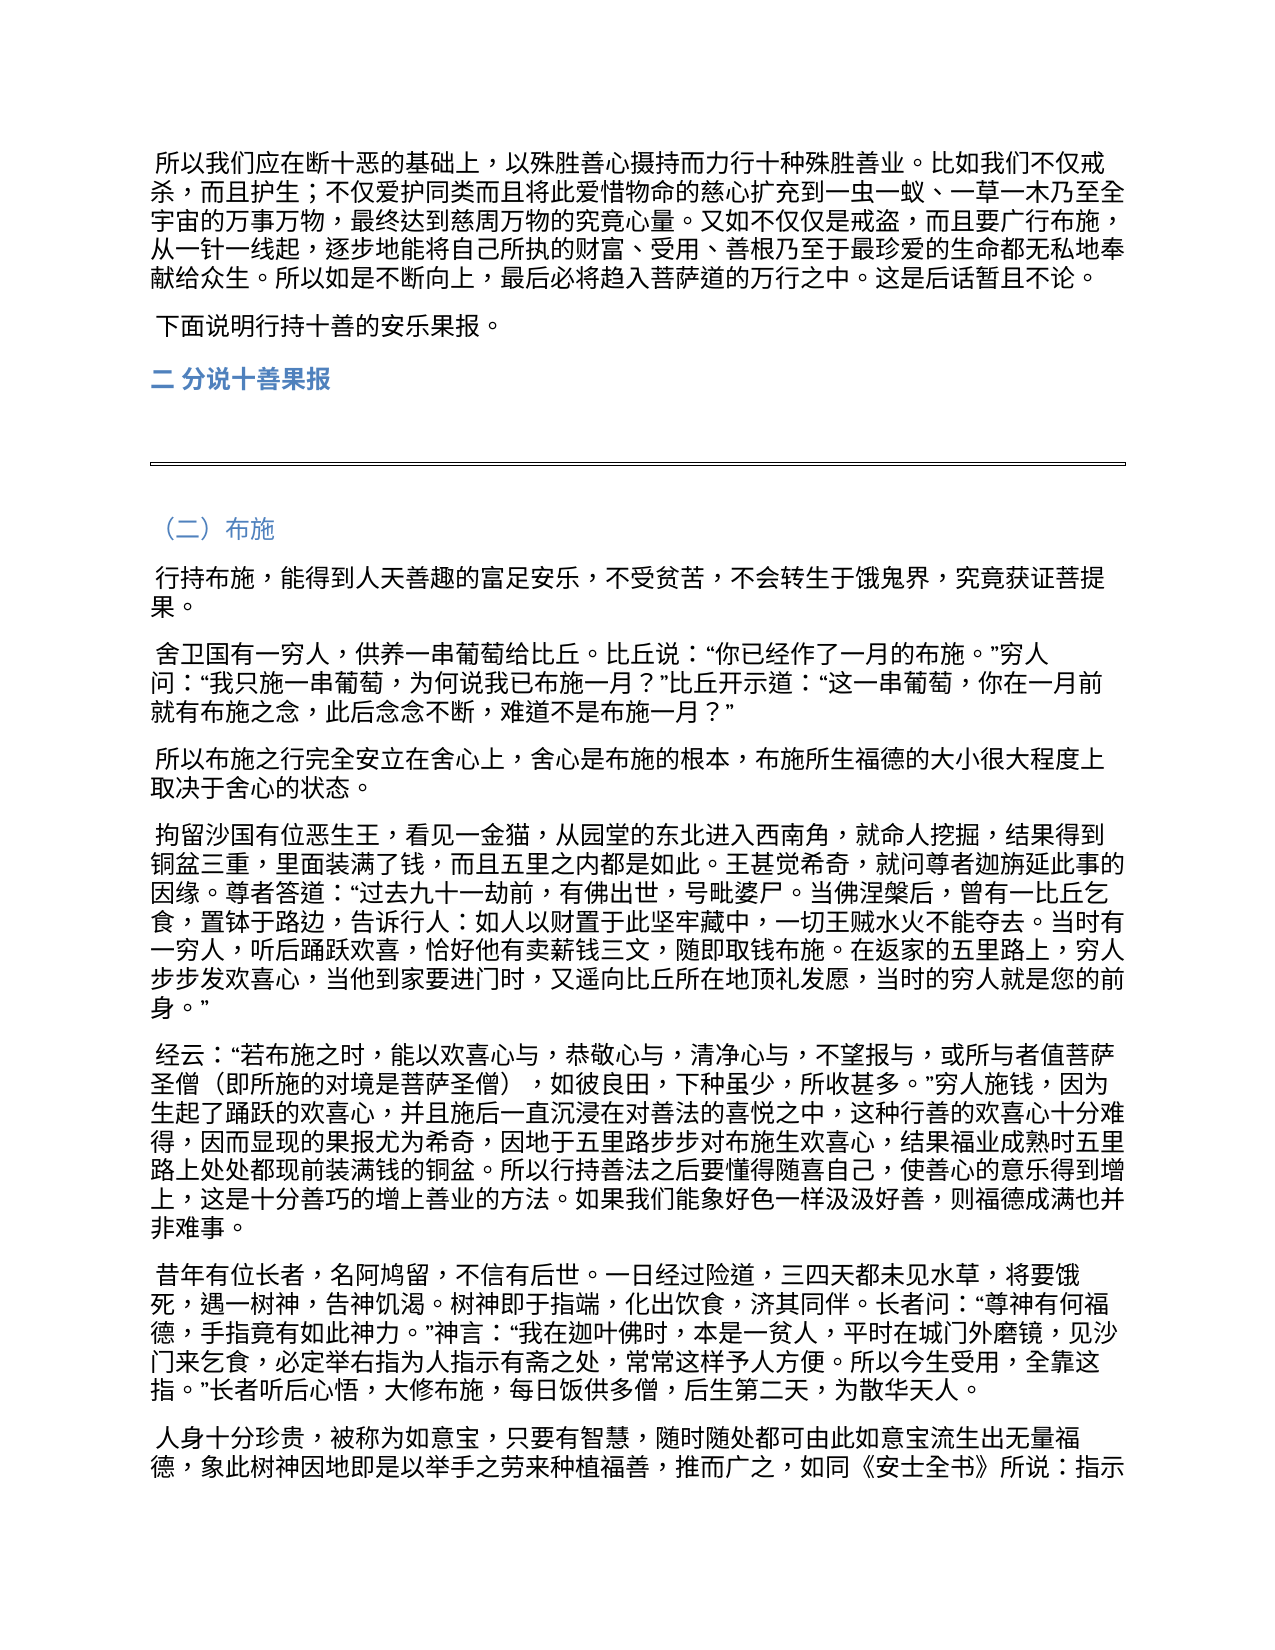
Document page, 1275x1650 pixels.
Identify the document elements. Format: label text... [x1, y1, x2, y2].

text 拘留沙国有位恶生王，看见一金猫，从园堂的东北进入西南角，就命人挖掘，结果得到铜盆三重，里面装满了钱，而且五里之内都是如此。王甚觉希奇，就问尊者迦旃延此事的因缘。尊者答道：“过去九十一劫前，有佛出世，号毗婆尸。当佛涅槃后，曾有一比丘乞食，置钵于路边，告诉行人：如人以财置于此坚牢藏中，一切王贼水火不能夺去。当时有一穷人，听后踊跃欢喜，恰好他有卖薪钱三文，随即取钱布施。在返家的五里路上，穷人步步发欢喜心，当他到家要进门时，又遥向比丘所在地顶礼发愿，当时的穷人就是您的前身。” [150, 822, 1125, 1023]
text 经云：“若布施之时，能以欢喜心与，恭敬心与，清净心与，不望报与，或所与者值菩萨圣僧（即所施的对境是菩萨圣僧），如彼良田，下种虽少，所收甚多。”穷人施钱，因为生起了踊跃的欢喜心，并且施后一直沉浸在对善法的喜悦之中，这种行善的欢喜心十分难得，因而显现的果报尤为希奇，因地于五里路步步对布施生欢喜心，结果福业成熟时五里路上处处都现前装满钱的铜盆。所以行持善法之后要懂得随喜自己，使善心的意乐得到增上，这是十分善巧的增上善业的方法。如果我们能象好色一样汲汲好善，则福德成满也并非难事。 [150, 1042, 1125, 1243]
text 所以布施之行完全安立在舍心上，舍心是布施的根本，布施所生福德的大小很大程度上取决于舍心的状态。 [150, 746, 1125, 803]
text 行持布施，能得到人天善趣的富足安乐，不受贫苦，不会转生于饿鬼界，究竟获证菩提果。 [150, 565, 1125, 622]
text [150, 1425, 1125, 1482]
text 昔年有位长者，名阿鸠留，不信有后世。一日经过险道，三四天都未见水草，将要饿死，遇一树神，告神饥渴。树神即于指端，化出饮食，济其同伴。长者问：“尊神有何福德，手指竟有如此神力。”神言：“我在迦叶佛时，本是一贫人，平时在城门外磨镜，见沙门来乞食，必定举右指为人指示有斋之处，常常这样予人方便。所以今生受用，全靠这指。”长者听后心悟，大修布施，每日饭供多僧，后生第二天，为散华天人。 [150, 1262, 1125, 1406]
text 舍卫国有一穷人，供养一串葡萄给比丘。比丘说：“你已经作了一月的布施。”穷人问：“我只施一串葡萄，为何说我已布施一月？”比丘开示道：“这一串葡萄，你在一月前就有布施之念，此后念念不断，难道不是布施一月？” [150, 641, 1125, 727]
text 所以我们应在断十恶的基础上，以殊胜善心摄持而力行十种殊胜善业。比如我们不仅戒杀，而且护生；不仅爱护同类而且将此爱惜物命的慈心扩充到一虫一蚁、一草一木乃至全宇宙的万事万物，最终达到慈周万物的究竟心量。又如不仅仅是戒盗，而且要广行布施，从一针一线起，逐步地能将自己所执的财富、受用、善根乃至于最珍爱的生命都无私地奉献给众生。所以如是不断向上，最后必将趋入菩萨道的万行之中。这是后话暂且不论。 [150, 150, 1125, 294]
subtitle 二 分说十善果报 [150, 362, 1125, 396]
subtitle （二）布施 [150, 512, 1125, 546]
text 下面说明行持十善的安乐果报。 [150, 312, 1125, 341]
